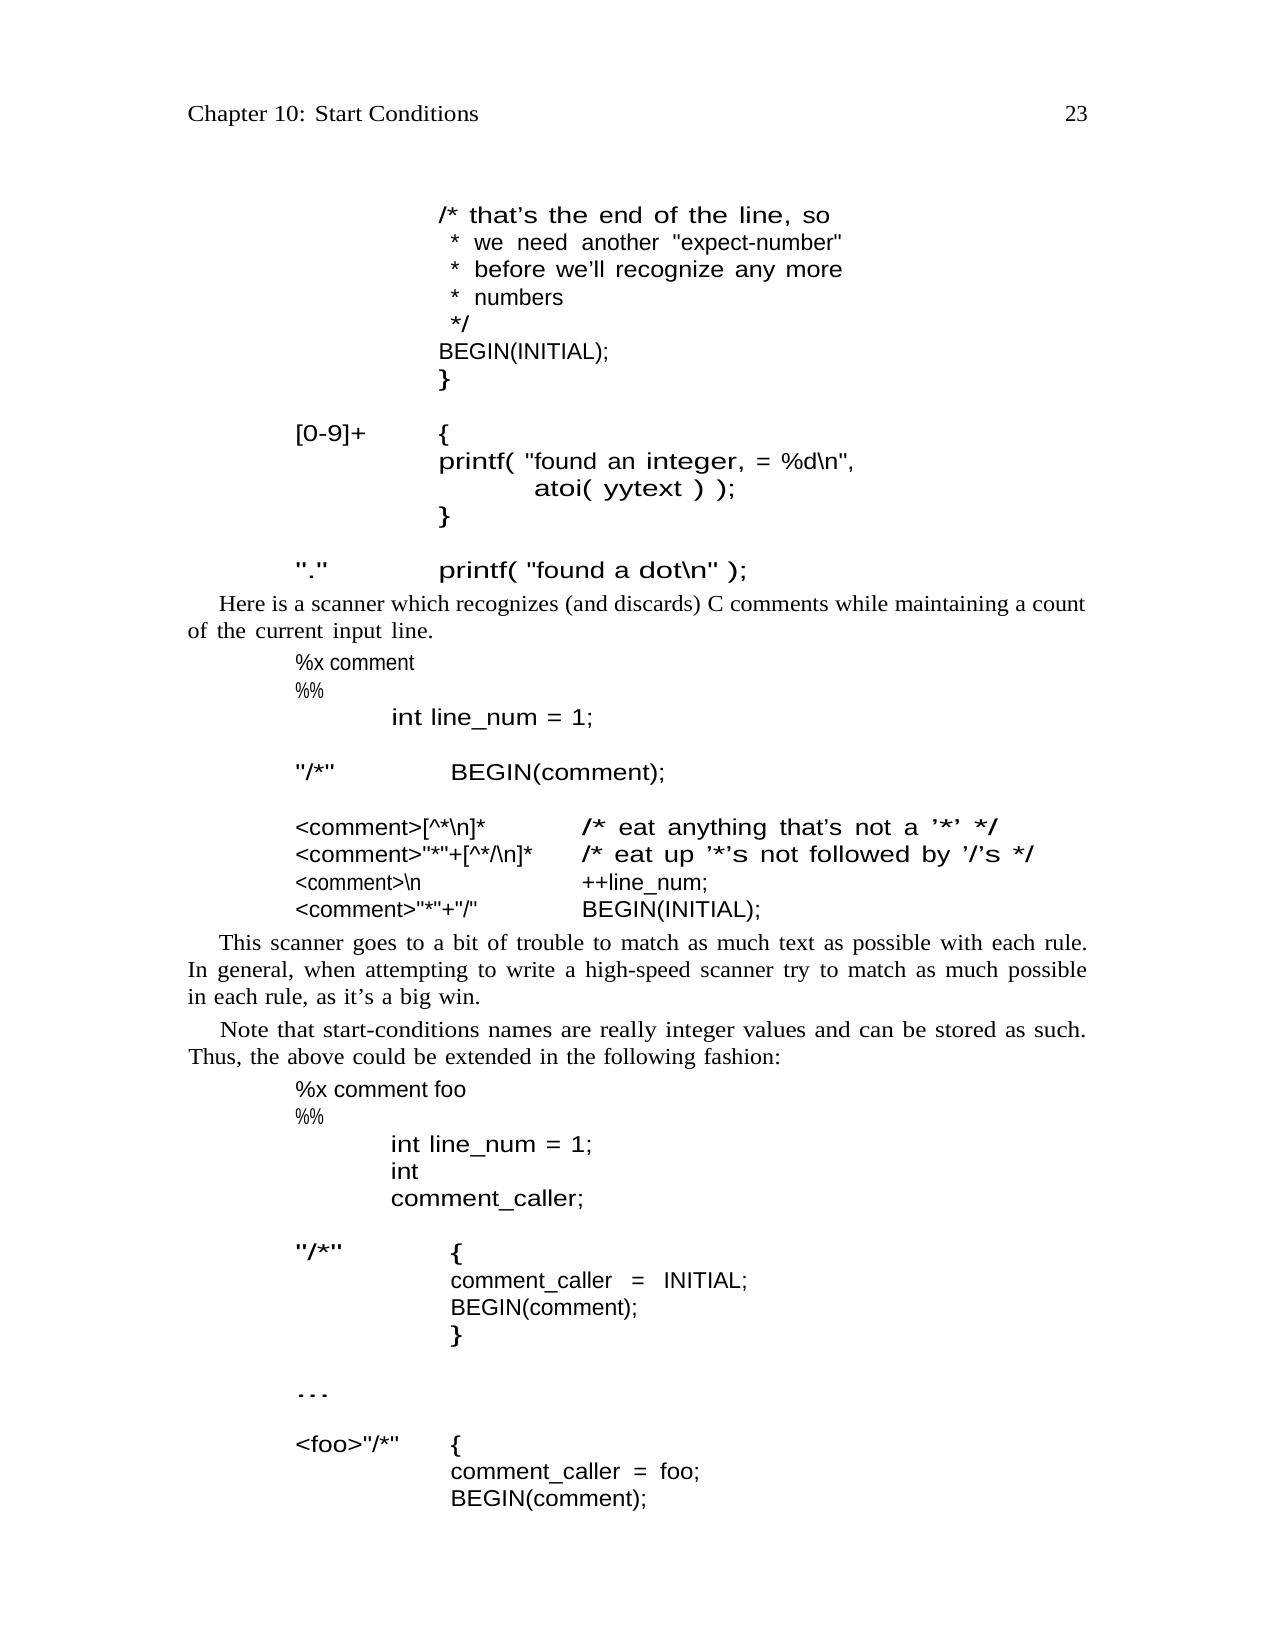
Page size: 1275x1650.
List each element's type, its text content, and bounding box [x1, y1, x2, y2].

text %x comment [295, 649, 1100, 676]
text Note that start-conditions names are really integer values and can be stored as such. [206, 1016, 1100, 1042]
text %% [295, 1103, 1100, 1129]
text int line_num = 1; int comment_caller; [391, 1131, 618, 1211]
text Here is a scanner which recognizes (and discards) C comments while maintaining a count of the current input line. [187, 589, 1099, 643]
text %% [295, 677, 1100, 703]
text } [438, 502, 1100, 528]
text This scanner goes to a bit of trouble to match as much text as possible with each rule. In general, when attempting to write a high-speed scanner try to match as much possible in each rule, as it’s a big win. [187, 929, 1088, 1009]
text "/*" { [295, 1239, 1100, 1266]
text comment_caller = INITIAL; BEGIN(comment); [450, 1267, 806, 1320]
text <comment>"*"+"/" BEGIN(INITIAL); [295, 896, 1100, 922]
text Thus, the above could be extended in the following fashion: [175, 1043, 794, 1069]
text } [438, 365, 1100, 392]
list we need another "expect-number" [450, 229, 1100, 255]
text comment_caller = foo; BEGIN(comment); [450, 1458, 806, 1511]
text <comment>\n ++line_num; [295, 868, 1100, 895]
text <comment>[^*\n]* /* eat anything that’s not a ’*’ */ [295, 814, 1100, 840]
text "/*" BEGIN(comment); [295, 759, 1100, 785]
text "." printf( "found a dot\n" ); [295, 557, 1100, 583]
text %x comment foo [295, 1076, 1100, 1102]
text <foo>"/*" { [295, 1431, 1100, 1457]
text [0-9]+ { [295, 420, 1100, 447]
text printf( "found an integer, = %d\n", atoi( yytext ) ); [438, 448, 910, 501]
list numbers [450, 284, 1100, 310]
text ... [295, 1376, 1100, 1402]
text <comment>"*"+[^*/\n]* /* eat up ’*’s not followed by ’/’s */ [295, 841, 1100, 867]
text int line_num = 1; [175, 704, 809, 730]
text } [450, 1321, 1100, 1347]
text /* that’s the end of the line, so [438, 202, 1100, 228]
list before we’ll recognize any more [450, 256, 1100, 283]
text */ BEGIN(INITIAL); [438, 311, 618, 364]
